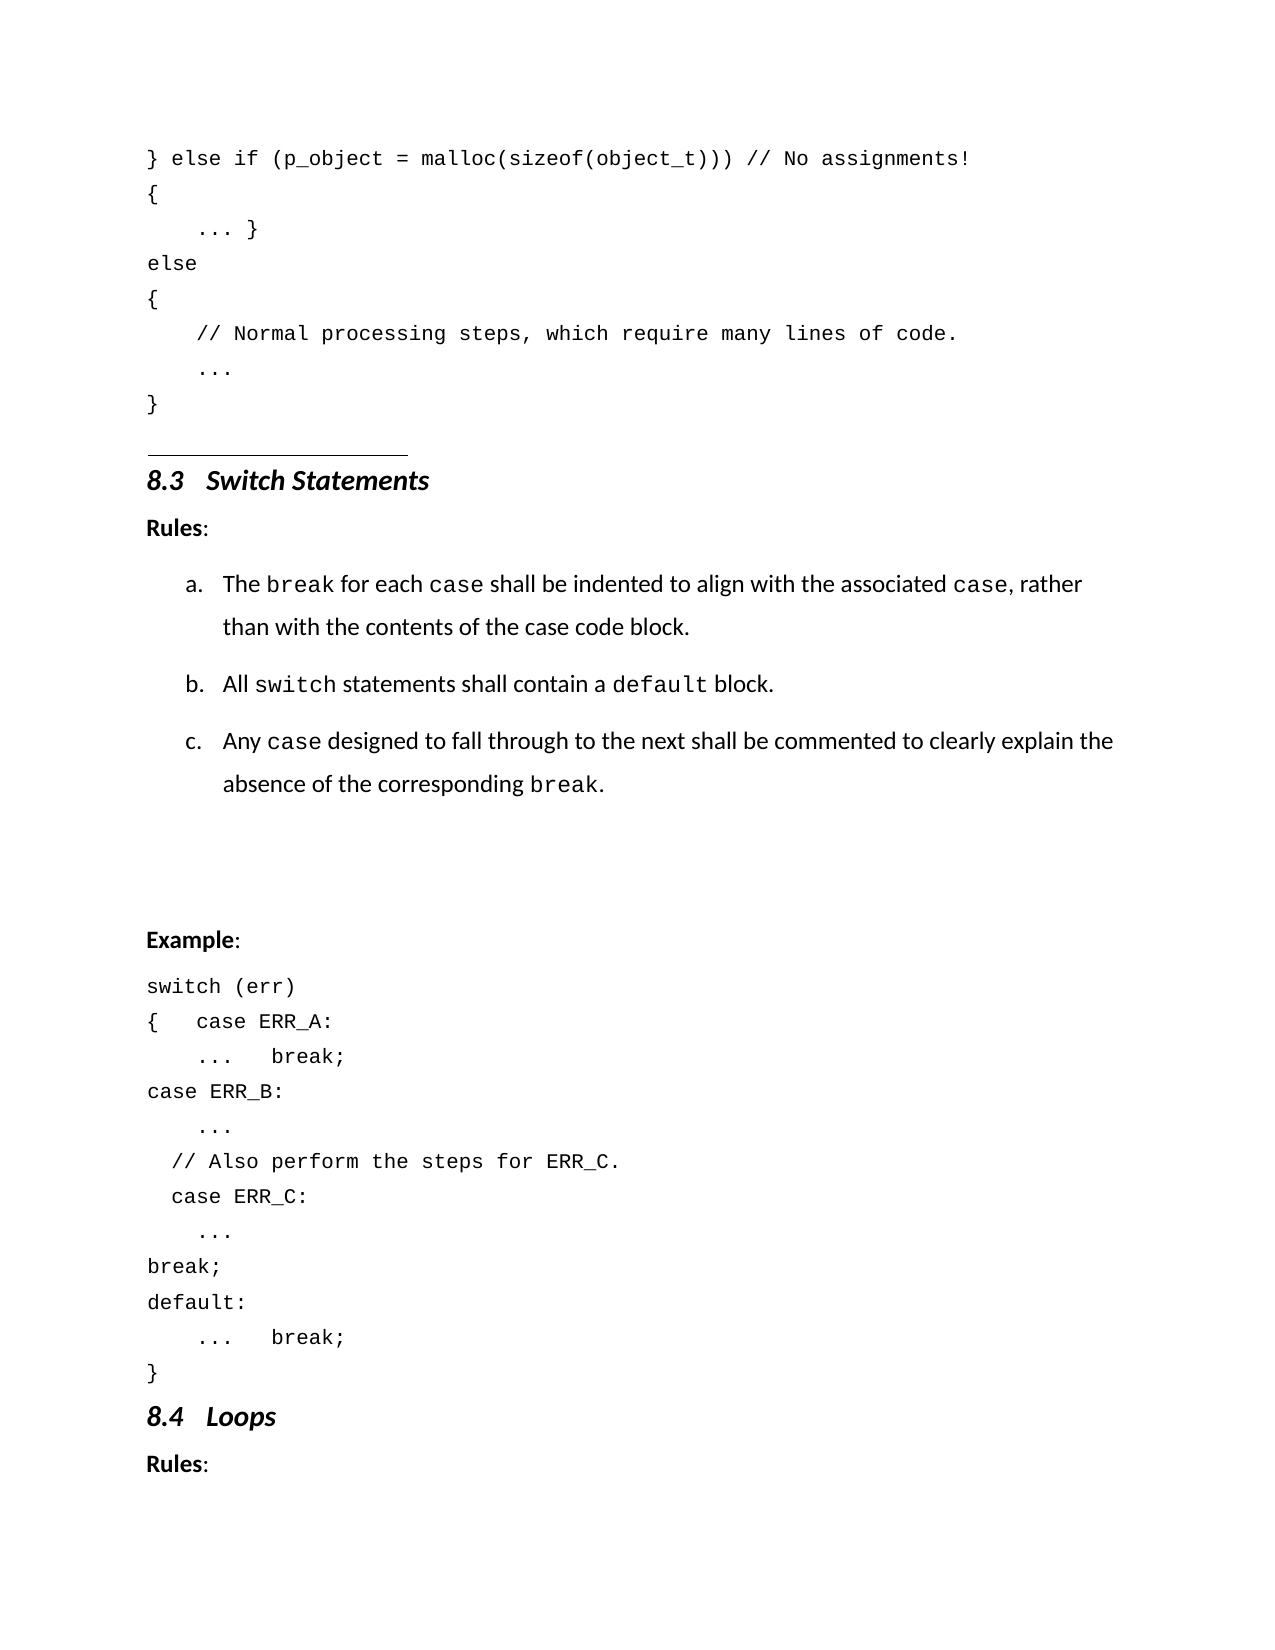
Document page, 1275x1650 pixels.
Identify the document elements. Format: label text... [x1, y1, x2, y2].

text Rules: [146, 513, 1121, 543]
text } [146, 1362, 1127, 1386]
text ... [146, 1116, 1127, 1140]
text // Also perform the steps for ERR_C. [146, 1151, 1127, 1175]
text Rules: [146, 1449, 1121, 1479]
text Example: [146, 925, 1121, 955]
text ... break; default: [146, 1221, 313, 1315]
text { [146, 288, 1127, 312]
list Any case designed to fall through to the next shall be commented to clearly explain the absence of the corresponding break. [185, 725, 1127, 799]
list All switch statements shall contain a default block. [185, 668, 1127, 699]
text { [146, 183, 1127, 206]
text ... } else [146, 218, 275, 277]
text } else if (p_object = malloc(sizeof(object_t))) // No assignments! [146, 147, 988, 171]
subtitle Switch Statements [146, 462, 1127, 497]
text // Normal processing steps, which require many lines of code. [146, 323, 1127, 347]
text switch (err) [146, 976, 1127, 999]
text { case ERR_A: [146, 1011, 350, 1034]
text ... [146, 358, 1127, 382]
subtitle Loops [146, 1398, 1127, 1433]
text ... break; [146, 1327, 363, 1351]
list The break for each case shall be indented to align with the associated case, rather than with the contents of the case code block. [185, 568, 1127, 642]
text case ERR_C: [146, 1186, 1127, 1210]
text } [146, 393, 1127, 417]
text ... break; case ERR_B: [146, 1046, 350, 1105]
